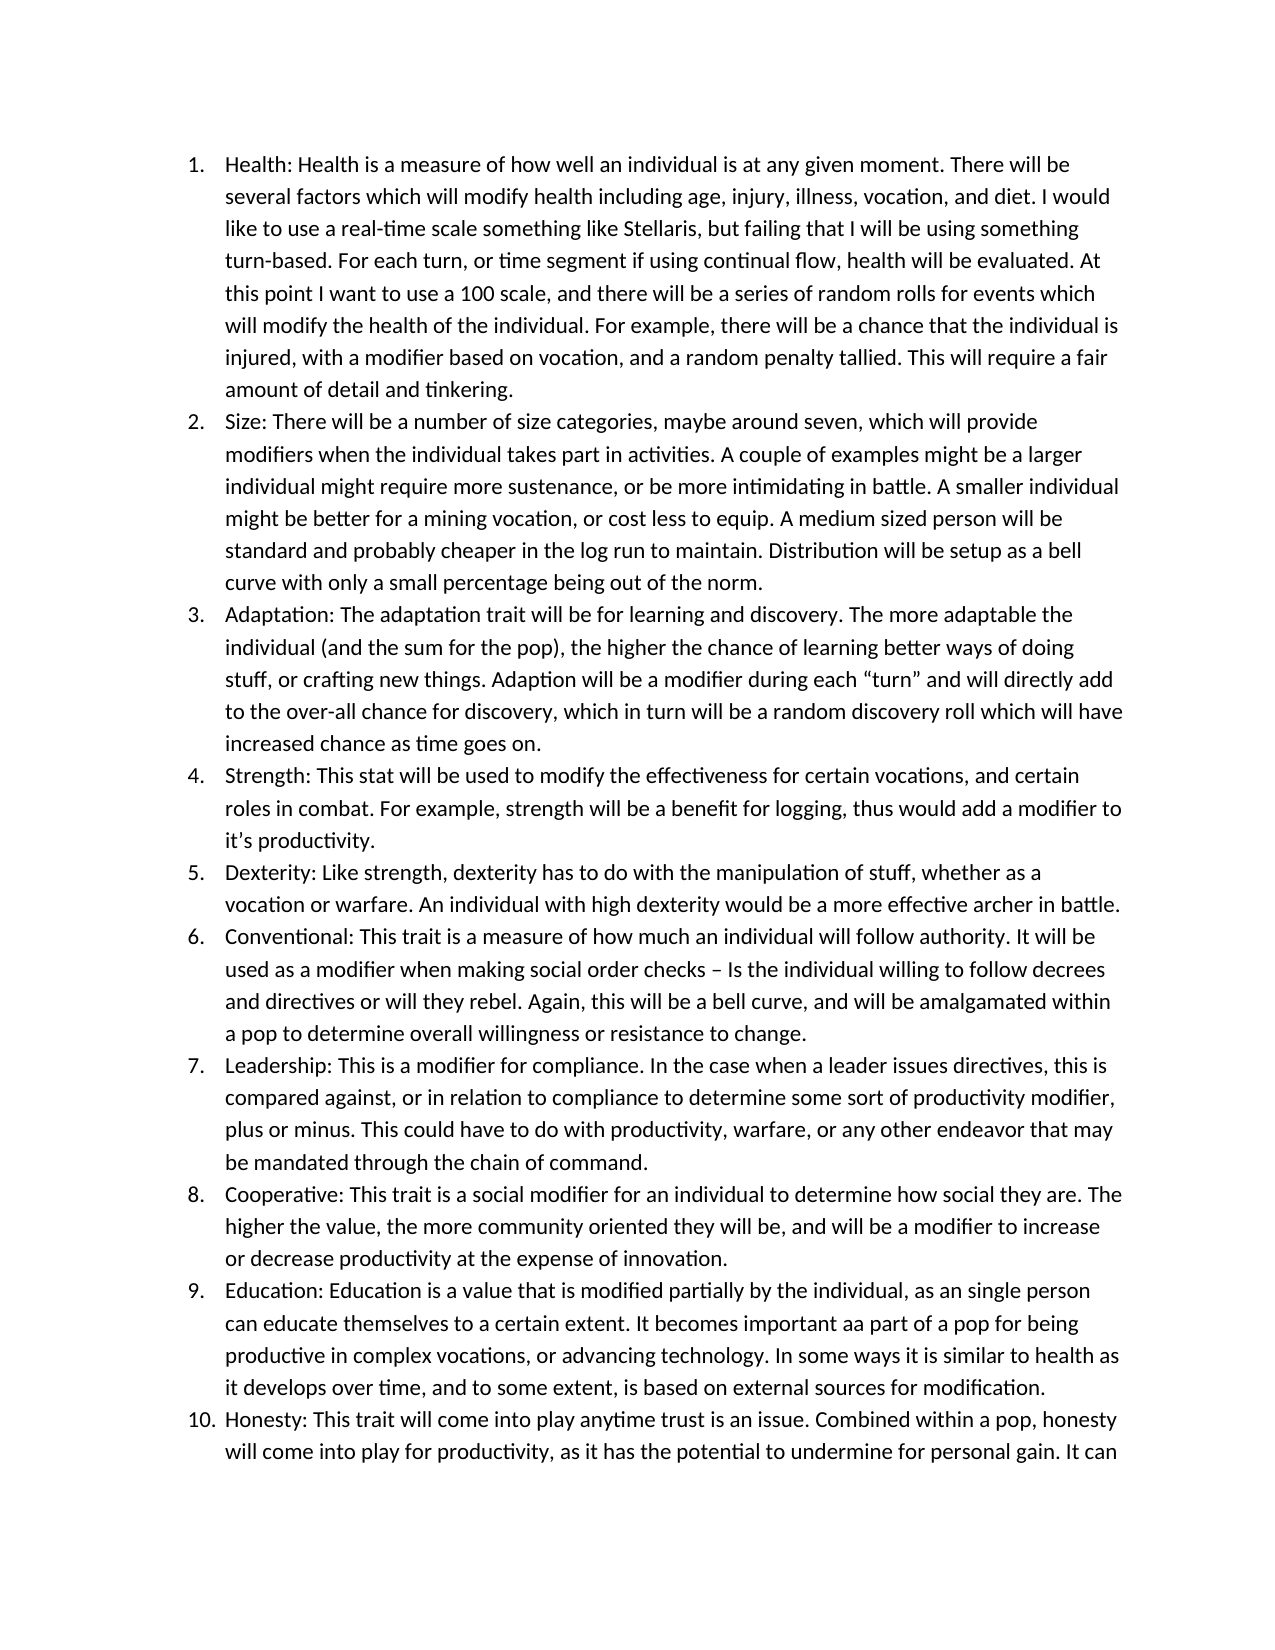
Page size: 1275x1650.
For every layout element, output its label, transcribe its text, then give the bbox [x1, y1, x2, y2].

list Dexterity: Like strength, dexterity has to do with the manipulation of stuff, whether as a vocation or warfare. An individual with high dexterity would be a more effective archer in battle. [187, 858, 1125, 918]
list Strength: This stat will be used to modify the effectiveness for certain vocations, and certain roles in combat. For example, strength will be a benefit for logging, thus would add a modifier to it’s productivity. [187, 762, 1125, 854]
list Leadership: This is a modifier for compliance. In the case when a leader issues directives, this is compared against, or in relation to compliance to determine some sort of productivity modifier, plus or minus. This could have to do with productivity, warfare, or any other endeavor that may be mandated through the chain of command. [187, 1051, 1125, 1176]
list Conventional: This trait is a measure of how much an individual will follow authority. It will be used as a modifier when making social order checks – Is the individual willing to follow decrees and directives or will they rebel. Again, this will be a bell curve, and will be amalgamated within a pop to determine overall willingness or resistance to change. [187, 922, 1125, 1047]
list Education: Education is a value that is modified partially by the individual, as an single person can educate themselves to a certain extent. It becomes important aa part of a pop for being productive in complex vocations, or advancing technology. In some ways it is similar to health as it develops over time, and to some extent, is based on external sources for modification. [187, 1277, 1125, 1401]
list Health: Health is a measure of how well an individual is at any given moment. There will be several factors which will modify health including age, injury, illness, vocation, and diet. I would like to use a real-time scale something like Stellaris, but failing that I will be using something turn-based. For each turn, or time segment if using continual flow, health will be evaluated. At this point I want to use a 100 scale, and there will be a series of random rolls for events which will modify the health of the individual. For example, there will be a chance that the individual is injured, with a modifier based on vocation, and a random penalty tallied. This will require a fair amount of detail and tinkering. [187, 150, 1125, 403]
list Cooperative: This trait is a social modifier for an individual to determine how social they are. The higher the value, the more community oriented they will be, and will be a modifier to increase or decrease productivity at the expense of innovation. [187, 1180, 1125, 1272]
list Size: There will be a number of size categories, maybe around seven, which will provide modifiers when the individual takes part in activities. A couple of examples might be a larger individual might require more sustenance, or be more intimidating in battle. A smaller individual might be better for a mining vocation, or cost less to equip. A medium sized person will be standard and probably cheaper in the log run to maintain. Distribution will be setup as a bell curve with only a small percentage being out of the norm. [187, 407, 1125, 596]
list Adaptation: The adaptation trait will be for learning and discovery. The more adaptable the individual (and the sum for the pop), the higher the chance of learning better ways of doing stuff, or crafting new things. Adaption will be a modifier during each “turn” and will directly add to the over-all chance for discovery, which in turn will be a random discovery roll which will have increased chance as time goes on. [187, 601, 1125, 757]
